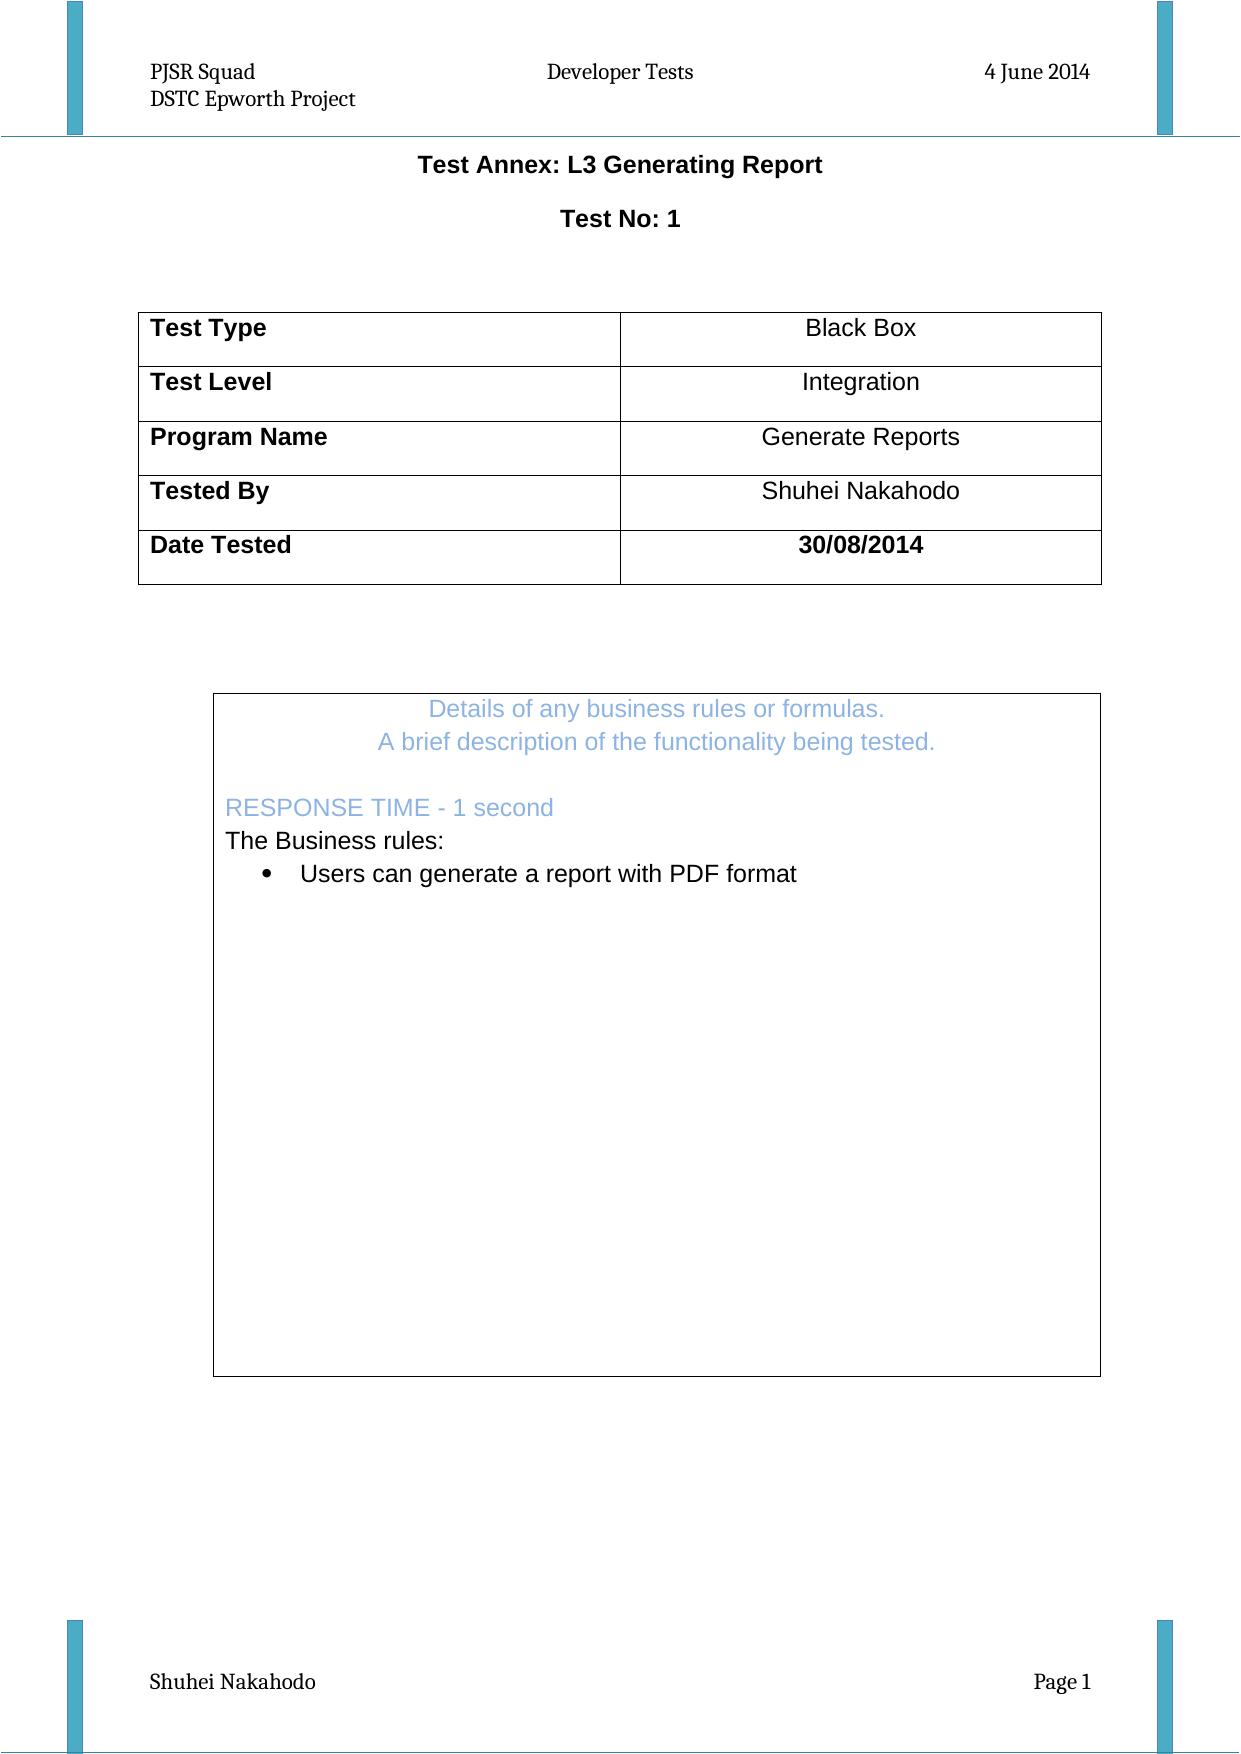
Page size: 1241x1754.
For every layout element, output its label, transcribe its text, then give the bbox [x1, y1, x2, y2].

text Test Annex: L3 Generating Report [150, 150, 1090, 179]
table_cell 30/08/2014 [621, 531, 1101, 584]
table_header Details of any business rules or formulas. A brief description of the functionality being tested. RESPONSE TIME - 1 second The Business rules: Users can generate a report with PDF format [214, 694, 1100, 1376]
table_cell Tested By [139, 476, 620, 529]
text Test No: 1 [150, 204, 1090, 233]
table_header Test Type [139, 313, 620, 366]
table_cell Integration [621, 367, 1101, 421]
table_header Black Box [621, 313, 1101, 366]
table_cell Shuhei Nakahodo [621, 476, 1101, 529]
table_cell Generate Reports [621, 422, 1101, 475]
table_cell Test Level [139, 367, 620, 421]
table_cell Program Name [139, 422, 620, 475]
table_cell Date Tested [139, 531, 620, 584]
